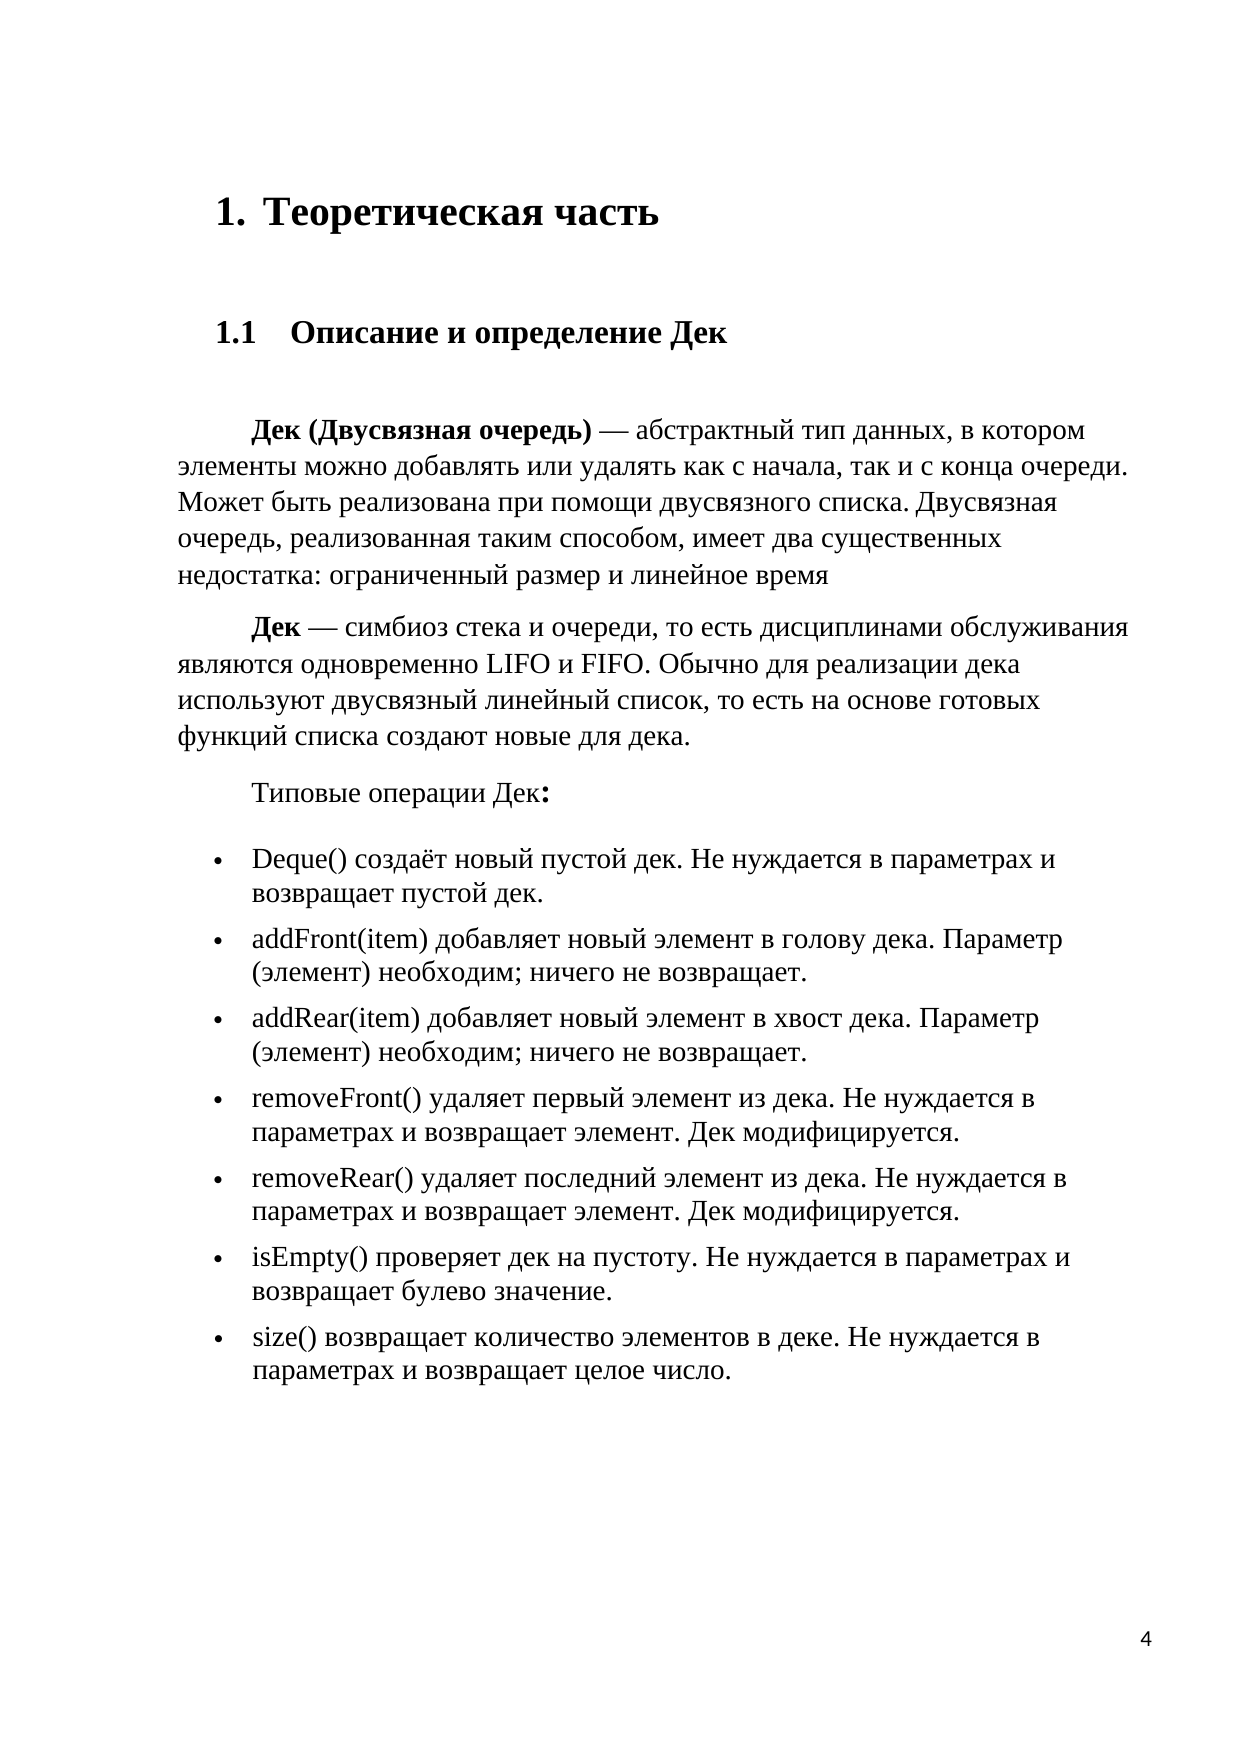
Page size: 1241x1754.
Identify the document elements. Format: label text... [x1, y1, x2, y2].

list addRear(item) добавляет новый элемент в хвост дека. Параметр (элемент) необходим; ничего не возвращает. [214, 1001, 1152, 1068]
list removeFront() удаляет первый элемент из дека. Не нуждается в параметрах и возвращает элемент. Дек модифицируется. [214, 1080, 1152, 1147]
text Дек (Двусвязная очередь) — абстрактный тип данных, в котором элементы можно добавлять или удалять как с начала, так и с конца очереди. Может быть реализована при помощи двусвязного списка. Двусвязная очередь, реализованная таким способом, имеет два существенных недостатка: ограниченный размер и линейное время [177, 412, 1152, 590]
list Теоретическая часть [215, 186, 1152, 234]
list addFront(item) добавляет новый элемент в голову дека. Параметр (элемент) необходим; ничего не возвращает. [214, 921, 1152, 988]
text Дек — симбиоз стека и очереди, то есть дисциплинами обслуживания являются одновременно LIFO и FIFO. Обычно для реализации дека используют двусвязный линейный список, то есть на основе готовых функций списка создают новые для дека. [177, 609, 1152, 752]
list removeRear() удаляет последний элемент из дека. Не нуждается в параметрах и возвращает элемент. Дек модифицируется. [214, 1160, 1152, 1227]
text Типовые операции Дек: [177, 771, 1152, 809]
list size() возвращает количество элементов в деке. Не нуждается в параметрах и возвращает целое число. [215, 1319, 1152, 1386]
list Описание и определение Дек [215, 313, 1152, 351]
list isEmpty() проверяет дек на пустоту. Не нуждается в параметрах и возвращает булево значение. [214, 1239, 1152, 1306]
list Deque() создаёт новый пустой дек. Не нуждается в параметрах и возвращает пустой дек. [214, 841, 1152, 908]
